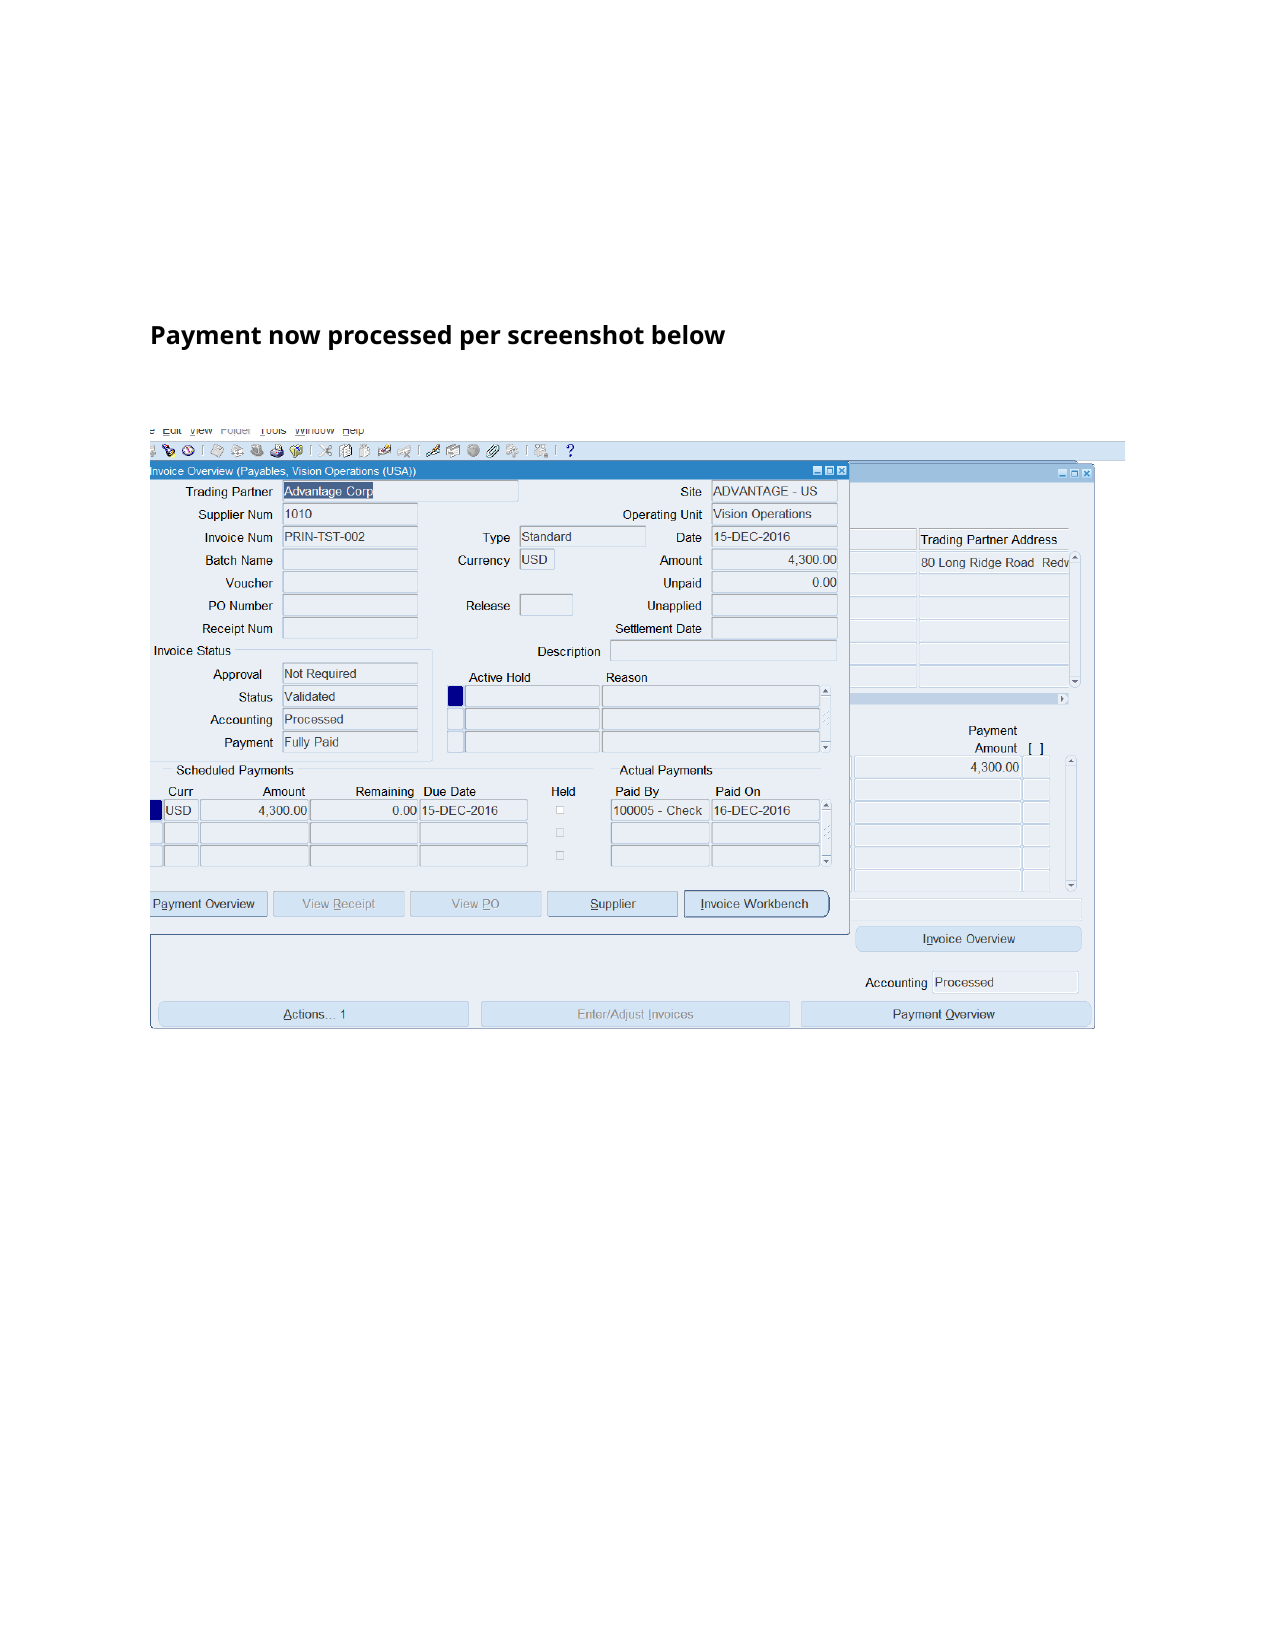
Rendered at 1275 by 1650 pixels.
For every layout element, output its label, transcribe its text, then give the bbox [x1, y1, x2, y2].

text Payment now processed per screenshot below [150, 317, 1125, 352]
picture [150, 429, 1125, 1044]
